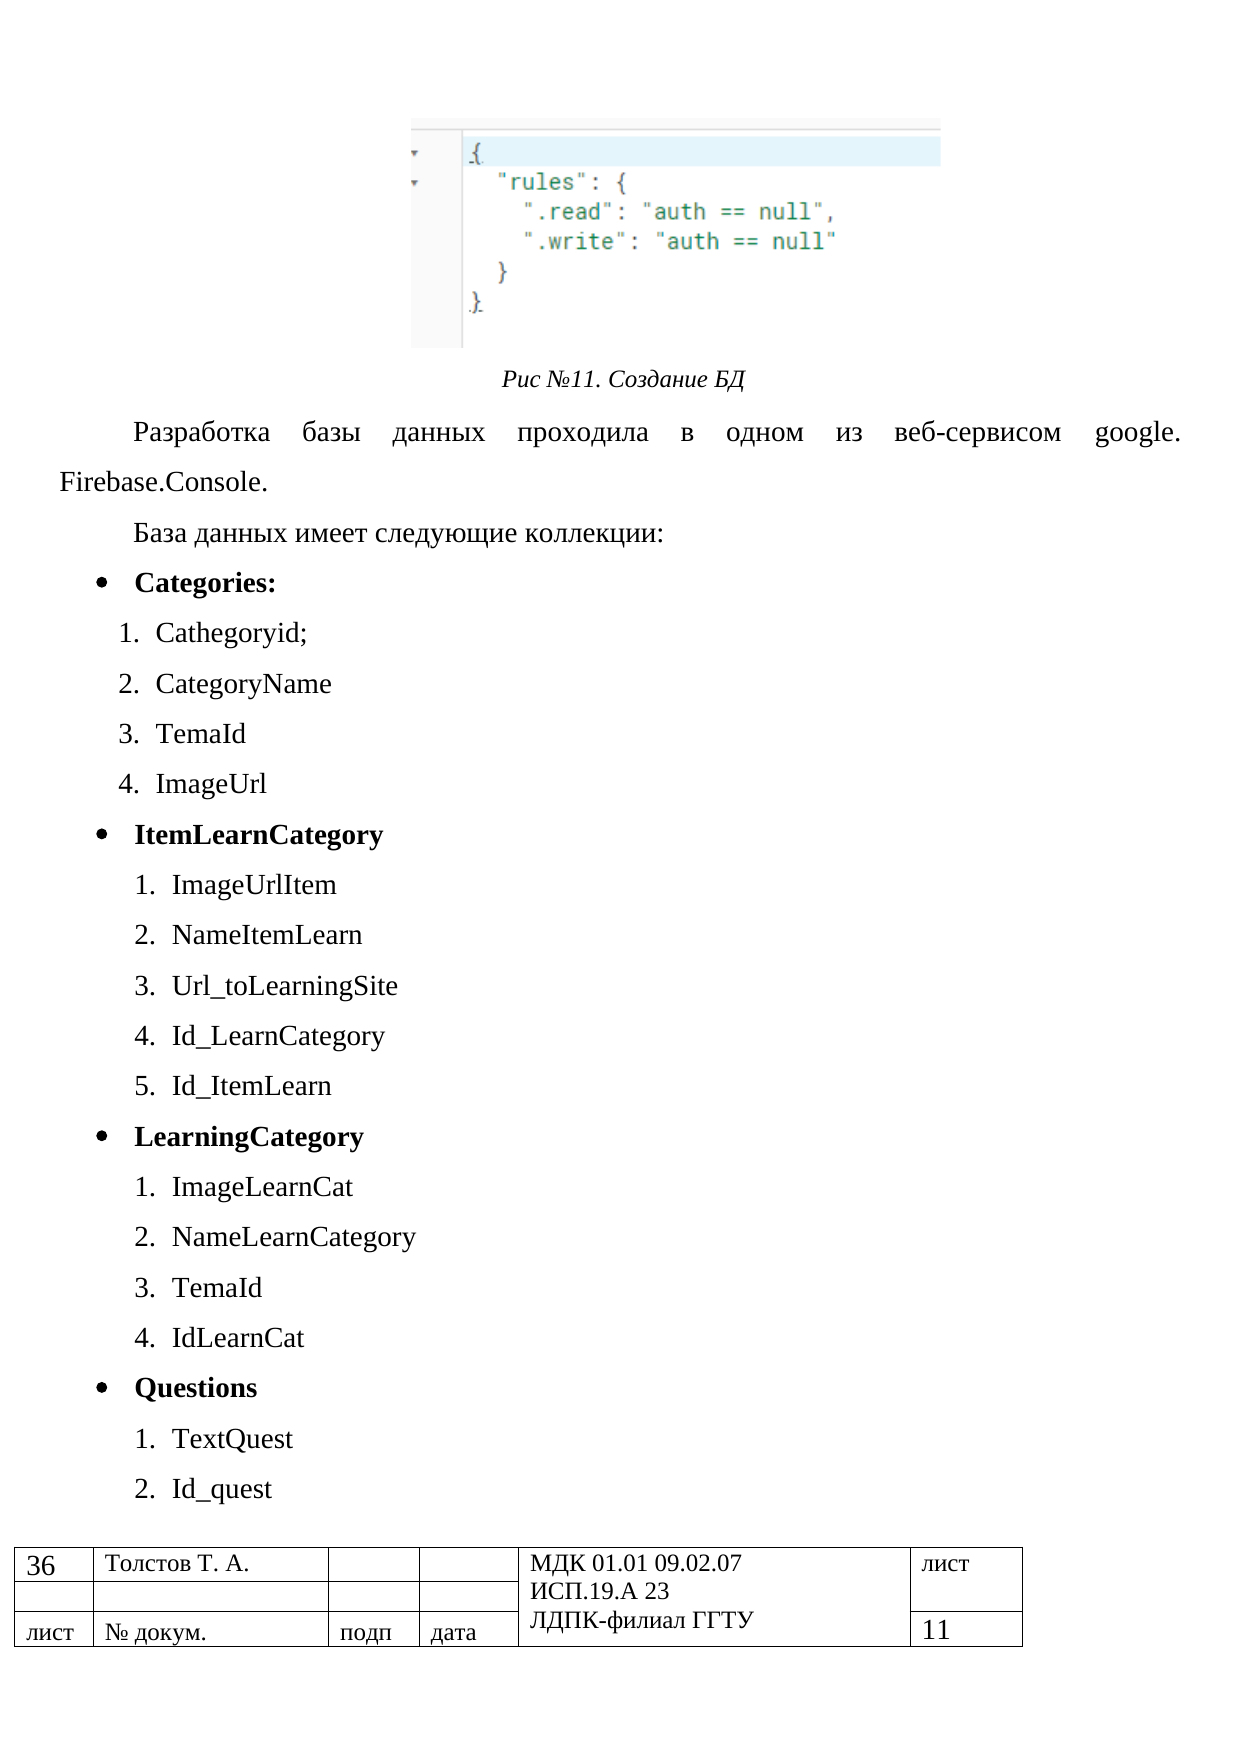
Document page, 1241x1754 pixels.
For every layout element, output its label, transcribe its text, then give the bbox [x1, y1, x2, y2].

list NameItemLearn [134, 917, 1181, 951]
list ItemLearnCategory [97, 817, 1181, 850]
list IdLearnCat [134, 1320, 1181, 1354]
list TextQuest [134, 1421, 1181, 1454]
list ImageUrl [118, 766, 1181, 800]
list Id_LearnCategory [134, 1018, 1181, 1052]
text Разработка базы данных проходила в одном из веб-сервисом google. Firebase.Console. [59, 414, 1181, 498]
picture [411, 118, 941, 348]
list Questions [97, 1370, 1181, 1404]
list NameLearnCategory [134, 1219, 1181, 1253]
list Сategories: [97, 565, 1181, 599]
list Cathegoryid; [118, 616, 1181, 649]
text База данных имеет следующие коллекции: [59, 515, 1181, 548]
list ImageUrlItem [134, 867, 1181, 901]
list Url_toLearningSite [134, 968, 1181, 1001]
list LearningCategory [97, 1119, 1181, 1152]
text Рис №11. Создание БД [465, 364, 1181, 393]
list Id_quest [134, 1471, 1181, 1505]
list Id_ItemLearn [134, 1068, 1181, 1102]
list СategoryName [118, 666, 1181, 699]
list TemaId [134, 1270, 1181, 1303]
list ImageLearnCat [134, 1169, 1181, 1203]
list TemaId [118, 716, 1181, 750]
